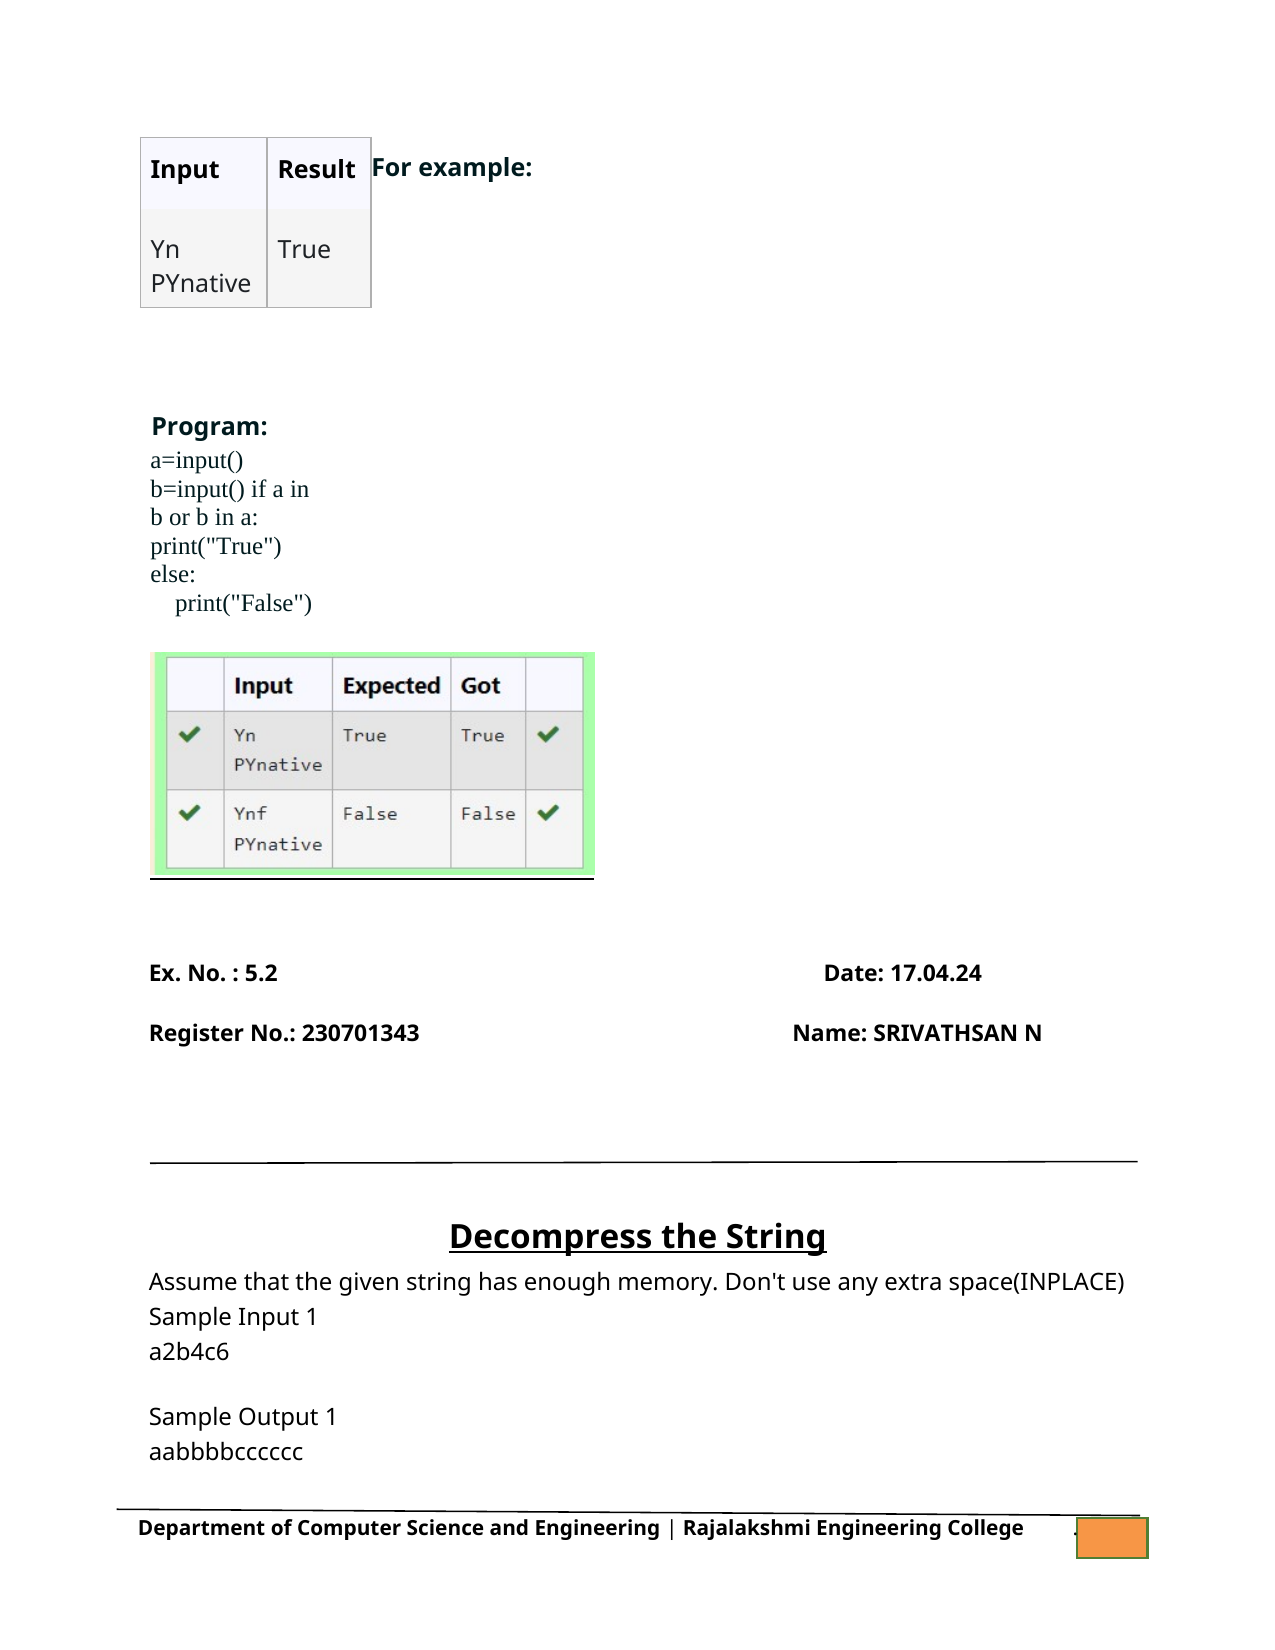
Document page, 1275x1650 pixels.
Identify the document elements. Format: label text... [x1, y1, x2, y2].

picture [150, 652, 595, 875]
text a2b4c6 [148, 1335, 1132, 1367]
text Sample Input 1 [148, 1300, 1132, 1332]
table_header Input [141, 138, 266, 209]
text a=input() b=input() if a in b or b in a: print("True") else: [150, 445, 323, 588]
text Ex. No. : 5.2 Date: 17.04.24 [148, 957, 1132, 988]
text Program: [151, 409, 1132, 443]
text For example: [372, 150, 1132, 184]
table_header Result [268, 138, 370, 209]
table_cell Yn PYnative [141, 219, 266, 307]
text Sample Output 1 [148, 1400, 1132, 1432]
text aabbbbcccccc [148, 1435, 1132, 1467]
text Register No.: 230701343 Name: SRIVATHSAN N [148, 1017, 1132, 1048]
subtitle Decompress the String [150, 1212, 1125, 1258]
table_cell True [268, 219, 370, 307]
text Assume that the given string has enough memory. Don't use any extra space(INPLACE) [148, 1265, 1132, 1297]
